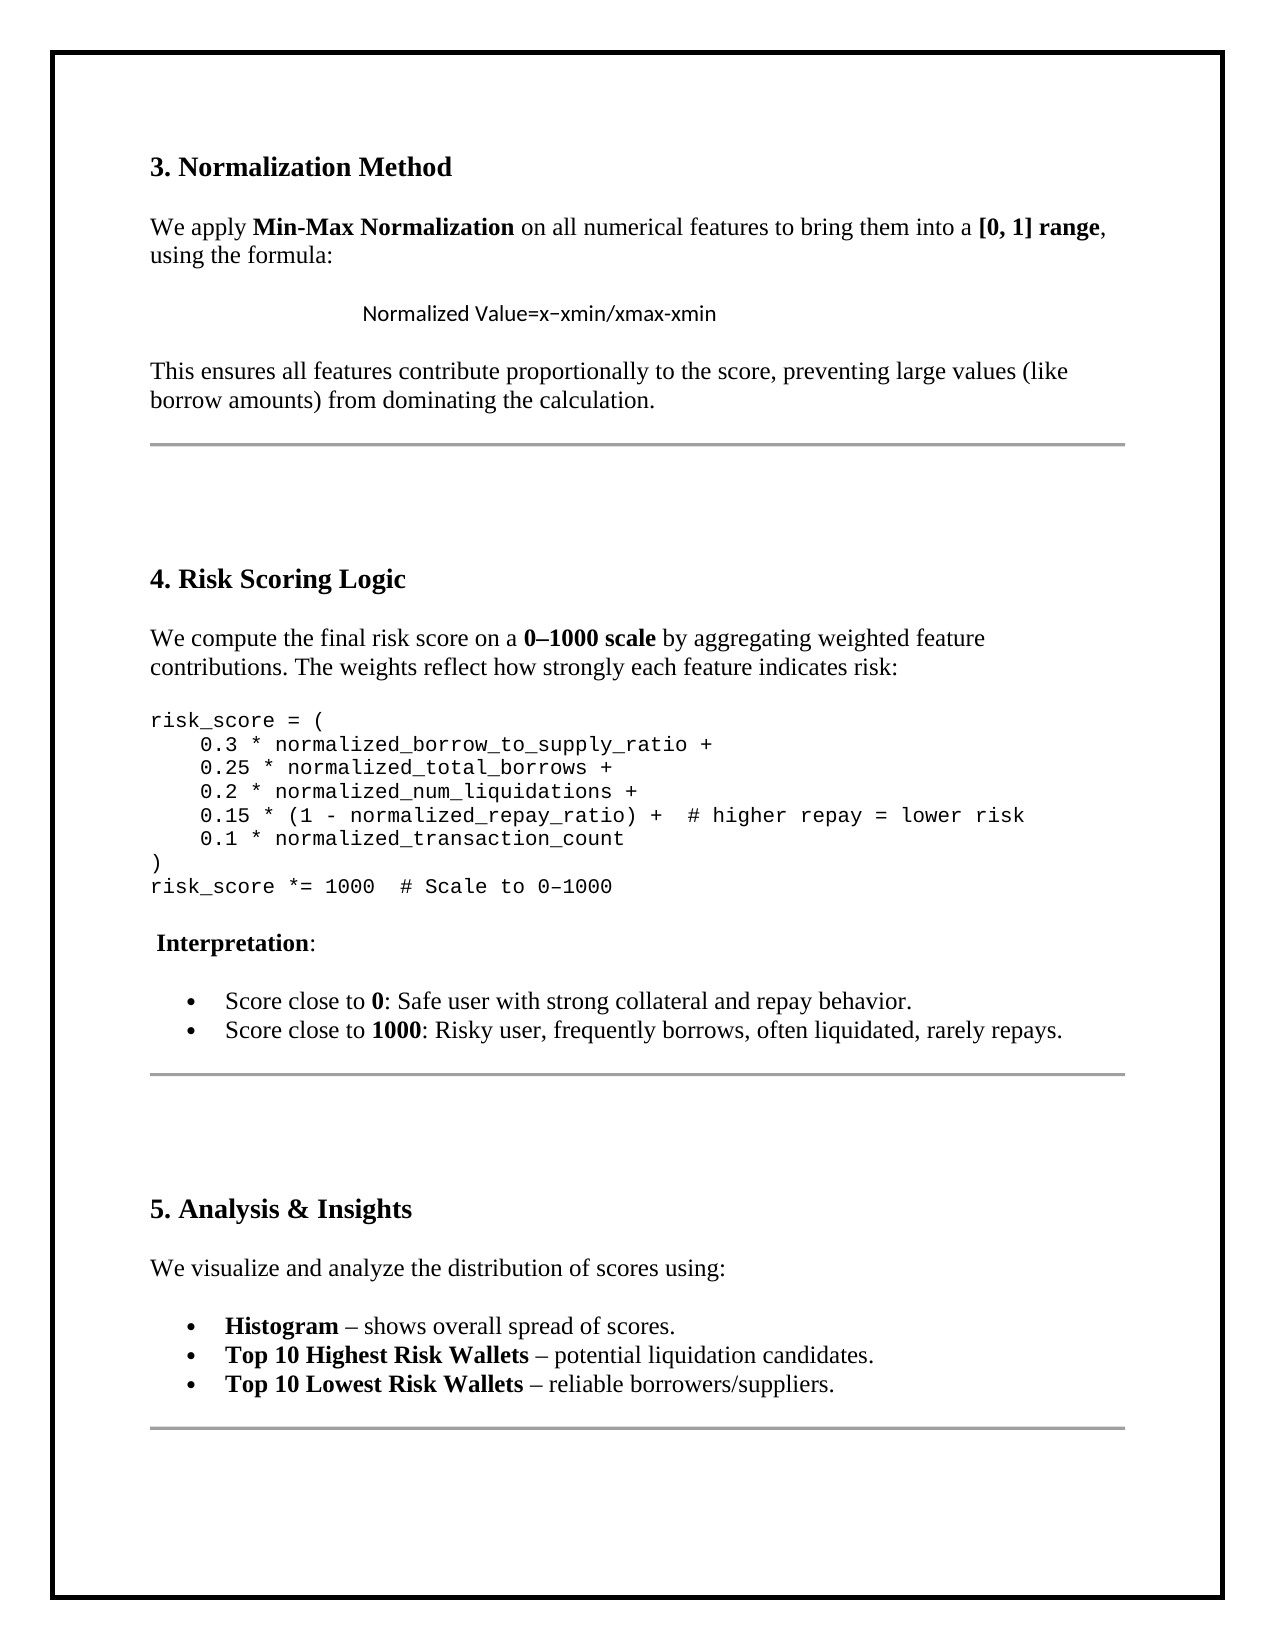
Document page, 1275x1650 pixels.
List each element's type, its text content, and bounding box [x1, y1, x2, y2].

text 3. Normalization Method [150, 150, 1125, 182]
text ) [150, 852, 1125, 876]
text Interpretation: [150, 928, 1125, 957]
text risk_score = ( [150, 710, 1125, 734]
text We visualize and analyze the distribution of scores using: [150, 1253, 1125, 1282]
list Top 10 Lowest Risk Wallets – reliable borrowers/suppliers. [187, 1369, 1125, 1397]
text Normalized Value=x−xmin​​/xmax-xmin [150, 298, 1125, 327]
list Score close to 1000: Risky user, frequently borrows, often liquidated, rarely repays. [187, 1015, 1125, 1044]
list Top 10 Highest Risk Wallets – potential liquidation candidates. [187, 1340, 1125, 1369]
list Histogram – shows overall spread of scores. [187, 1311, 1125, 1340]
list Score close to 0: Safe user with strong collateral and repay behavior. [187, 986, 1125, 1015]
text 5. Analysis & Insights [150, 1192, 1125, 1224]
text 0.2 * normalized_num_liquidations + [150, 781, 1125, 805]
text 4. Risk Scoring Logic [150, 562, 1125, 594]
text 0.3 * normalized_borrow_to_supply_ratio + [150, 734, 1125, 757]
text We apply Min-Max Normalization on all numerical features to bring them into a [0, 1] range, using the formula: [150, 212, 1125, 269]
text 0.15 * (1 - normalized_repay_ratio) + # higher repay = lower risk [150, 805, 1125, 828]
text 0.1 * normalized_transaction_count [150, 828, 1125, 852]
text 0.25 * normalized_total_borrows + [150, 757, 1125, 781]
text This ensures all features contribute proportionally to the score, preventing large values (like borrow amounts) from dominating the calculation. [150, 356, 1125, 414]
text risk_score *= 1000 # Scale to 0–1000 [150, 876, 1125, 899]
text We compute the final risk score on a 0–1000 scale by aggregating weighted feature contributions. The weights reflect how strongly each feature indicates risk: [150, 623, 1125, 681]
